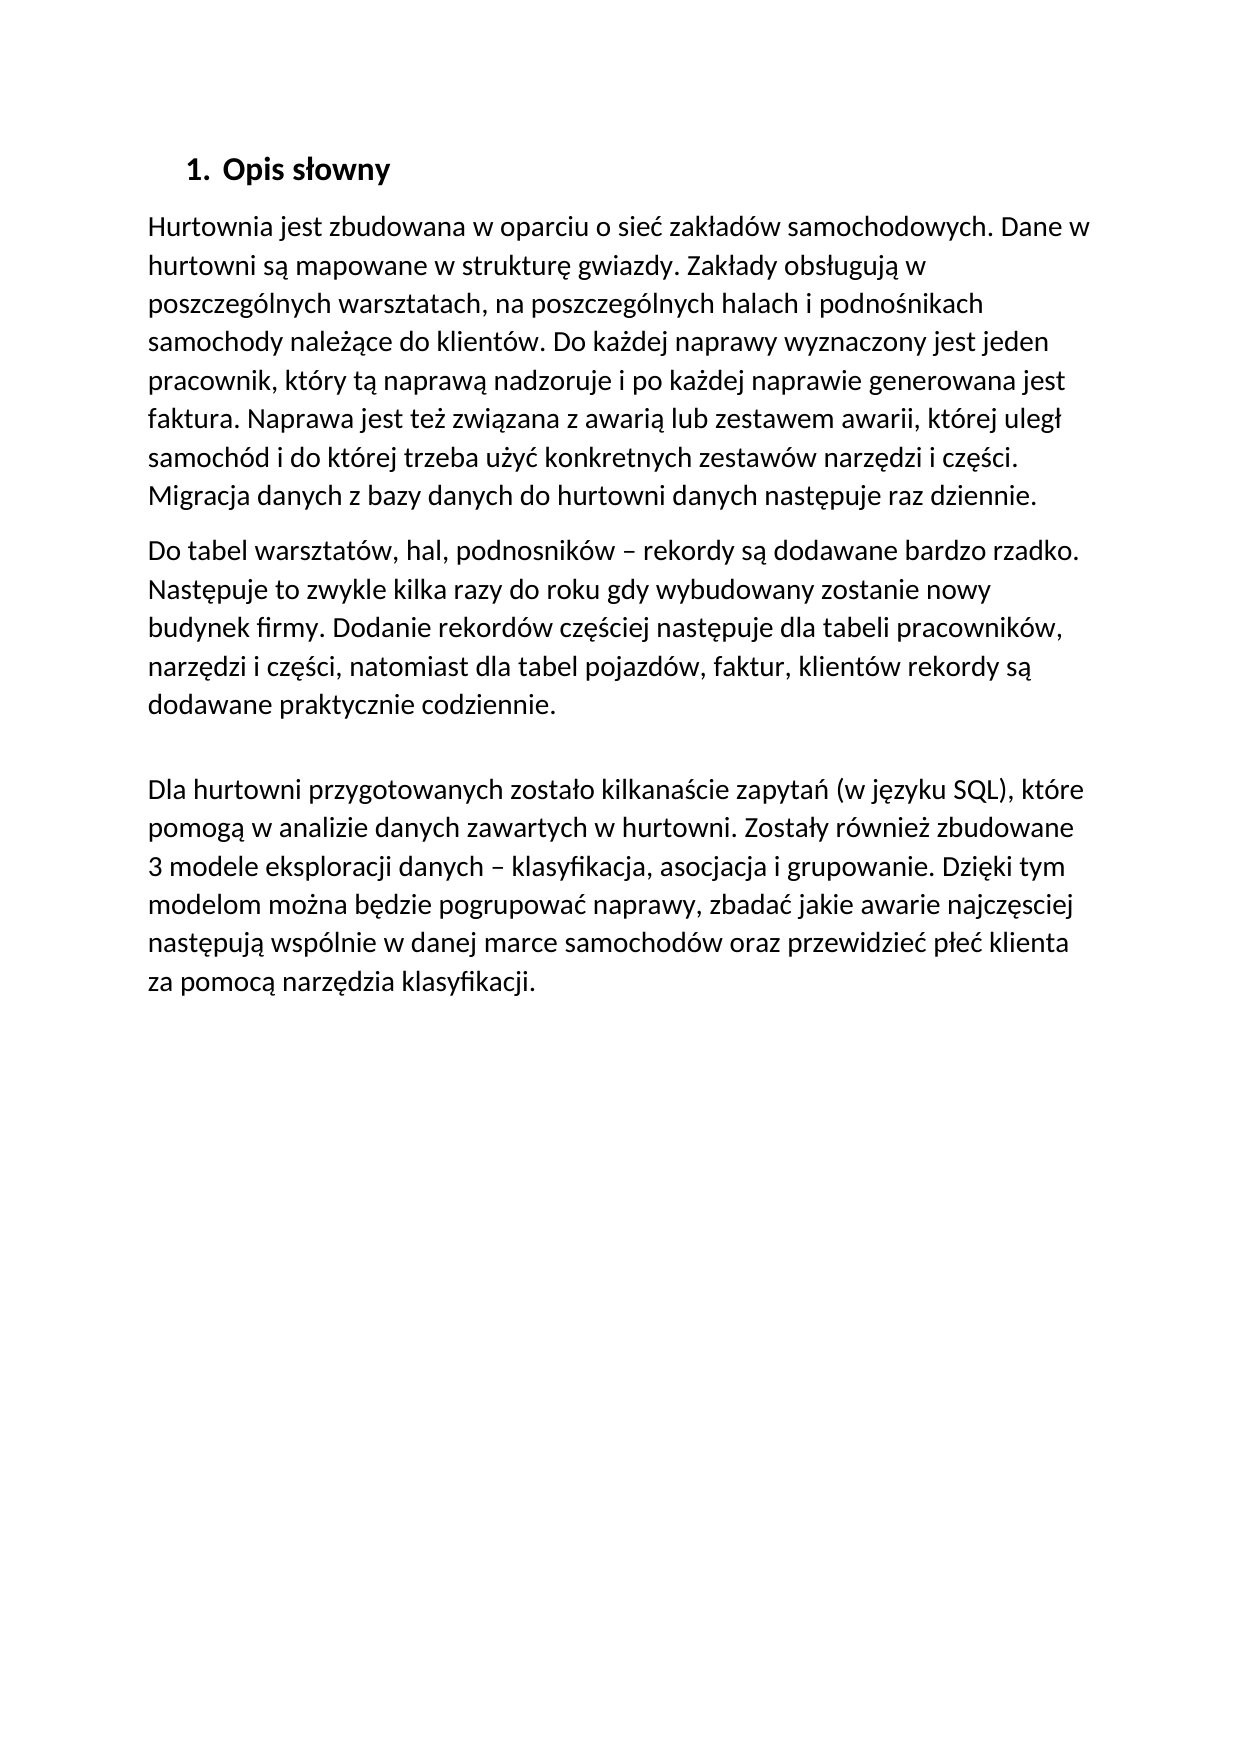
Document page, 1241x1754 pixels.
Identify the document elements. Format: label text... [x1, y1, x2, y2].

text Hurtownia jest zbudowana w oparciu o sieć zakładów samochodowych. Dane w hurtowni są mapowane w strukturę gwiazdy. Zakłady obsługują w poszczególnych warsztatach, na poszczególnych halach i podnośnikach samochody należące do klientów. Do każdej naprawy wyznaczony jest jeden pracownik, który tą naprawą nadzoruje i po każdej naprawie generowana jest faktura. Naprawa jest też związana z awarią lub zestawem awarii, której uległ samochód i do której trzeba użyć konkretnych zestawów narzędzi i części. Migracja danych z bazy danych do hurtowni danych następuje raz dziennie. [148, 208, 1093, 513]
list Opis słowny [185, 148, 1093, 188]
text Do tabel warsztatów, hal, podnosników – rekordy są dodawane bardzo rzadko. Następuje to zwykle kilka razy do roku gdy wybudowany zostanie nowy budynek firmy. Dodanie rekordów częściej następuje dla tabeli pracowników, narzędzi i części, natomiast dla tabel pojazdów, faktur, klientów rekordy są dodawane praktycznie codziennie. [148, 532, 1093, 752]
text Dla hurtowni przygotowanych zostało kilkanaście zapytań (w języku SQL), które pomogą w analizie danych zawartych w hurtowni. Zostały również zbudowane 3 modele eksploracji danych – klasyfikacja, asocjacja i grupowanie. Dzięki tym modelom można będzie pogrupować naprawy, zbadać jakie awarie najczęsciej następują wspólnie w danej marce samochodów oraz przewidzieć płeć klienta za pomocą narzędzia klasyfikacji. [148, 771, 1093, 999]
